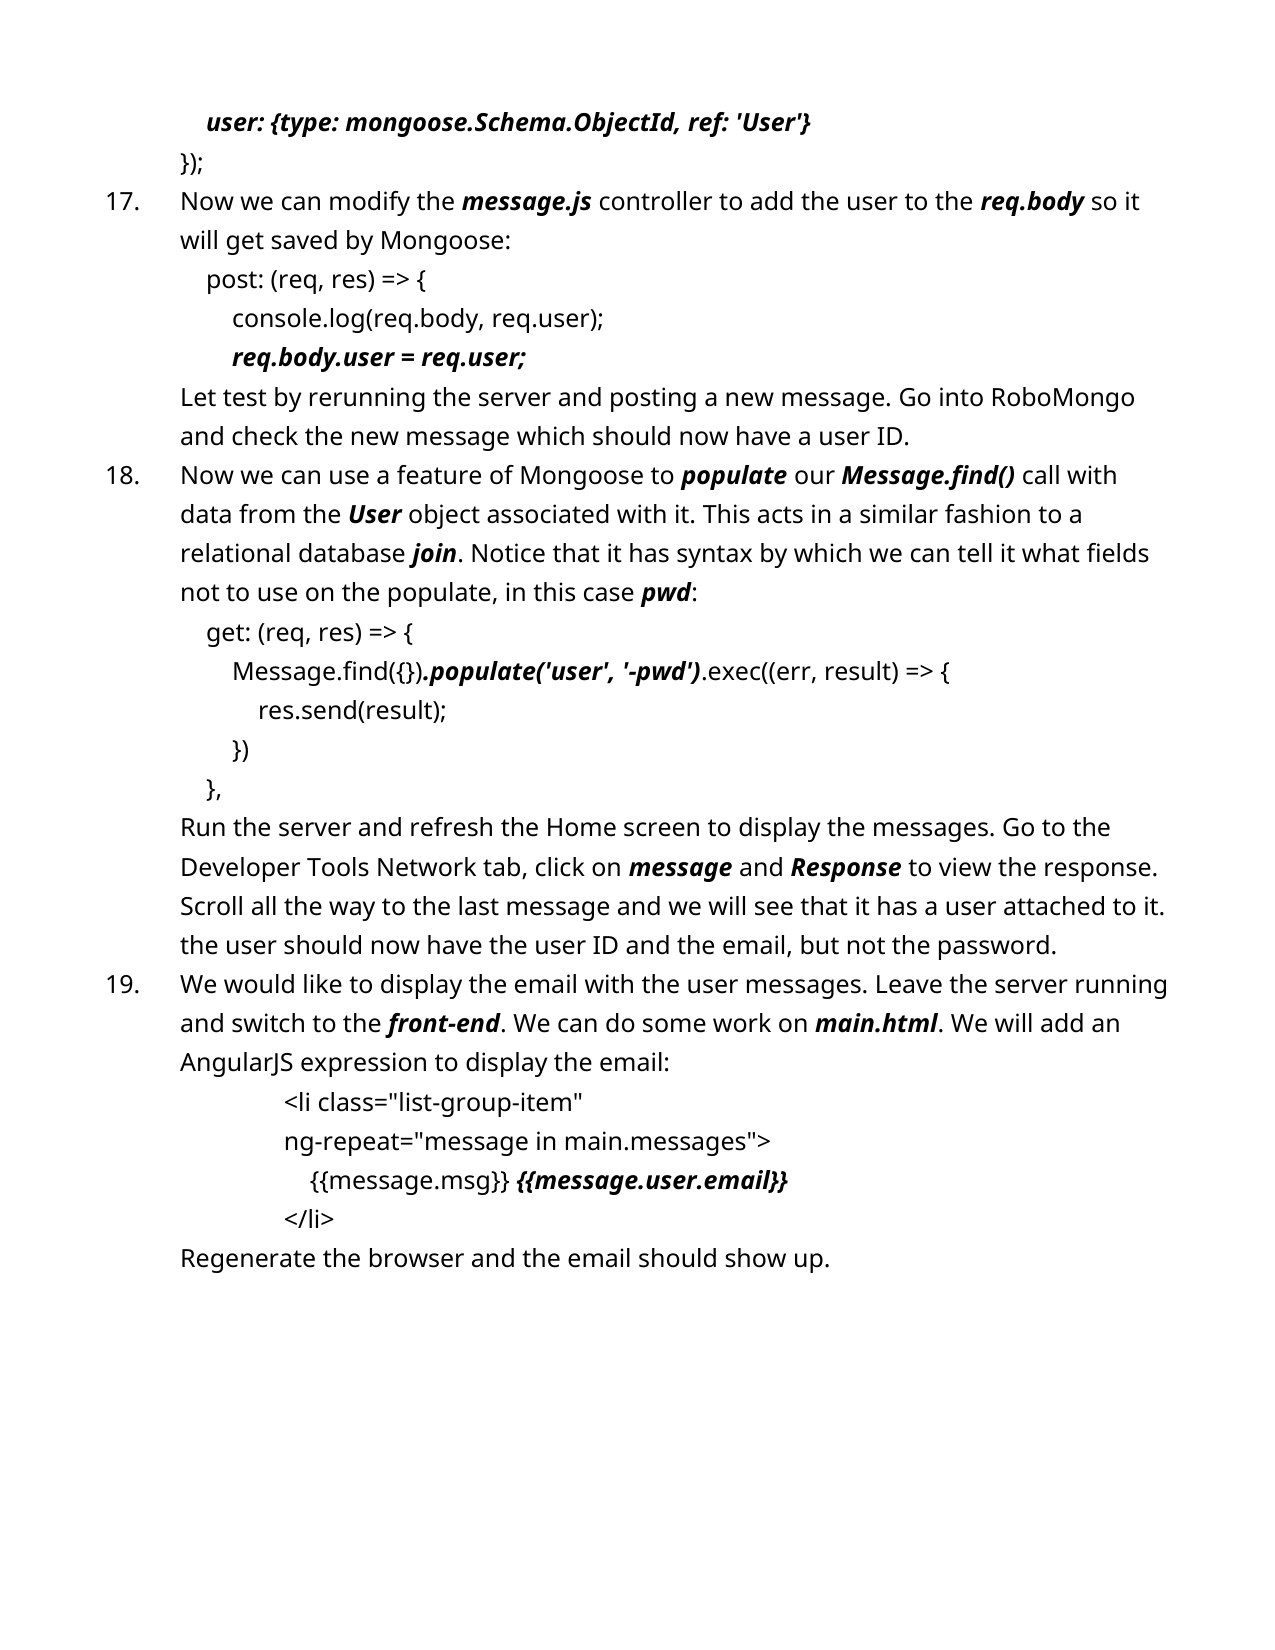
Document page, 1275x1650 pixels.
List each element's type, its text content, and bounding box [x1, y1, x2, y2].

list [105, 105, 1170, 178]
list We would like to display the email with the user messages. Leave the server running and switch to the front-end. We can do some work on main.html. We will add an AngularJS expression to display the email: <li class="list-group-item" ng-repeat="message in main.messages"> {{message.msg}} {{message.user.email}} </li> Regenerate the browser and the email should show up. [105, 967, 1170, 1275]
list Now we can modify the message.js controller to add the user to the req.body so it will get saved by Mongoose: post: (req, res) => { console.log(req.body, req.user); req.body.user = req.user; Let test by rerunning the server and posting a new message. Go into RoboMongo and check the new message which should now have a user ID. [105, 183, 1170, 452]
list Now we can use a feature of Mongoose to populate our Message.find() call with data from the User object associated with it. This acts in a similar fashion to a relational database join. Notice that it has syntax by which we can tell it what fields not to use on the populate, in this case pwd: get: (req, res) => { Message.find({}).populate('user', '-pwd').exec((err, result) => { res.send(result); }) }, Run the server and refresh the Home screen to display the messages. Go to the Developer Tools Network tab, click on message and Response to view the response. Scroll all the way to the last message and we will see that it has a user attached to it. the user should now have the user ID and the email, but not the password. [105, 457, 1170, 962]
